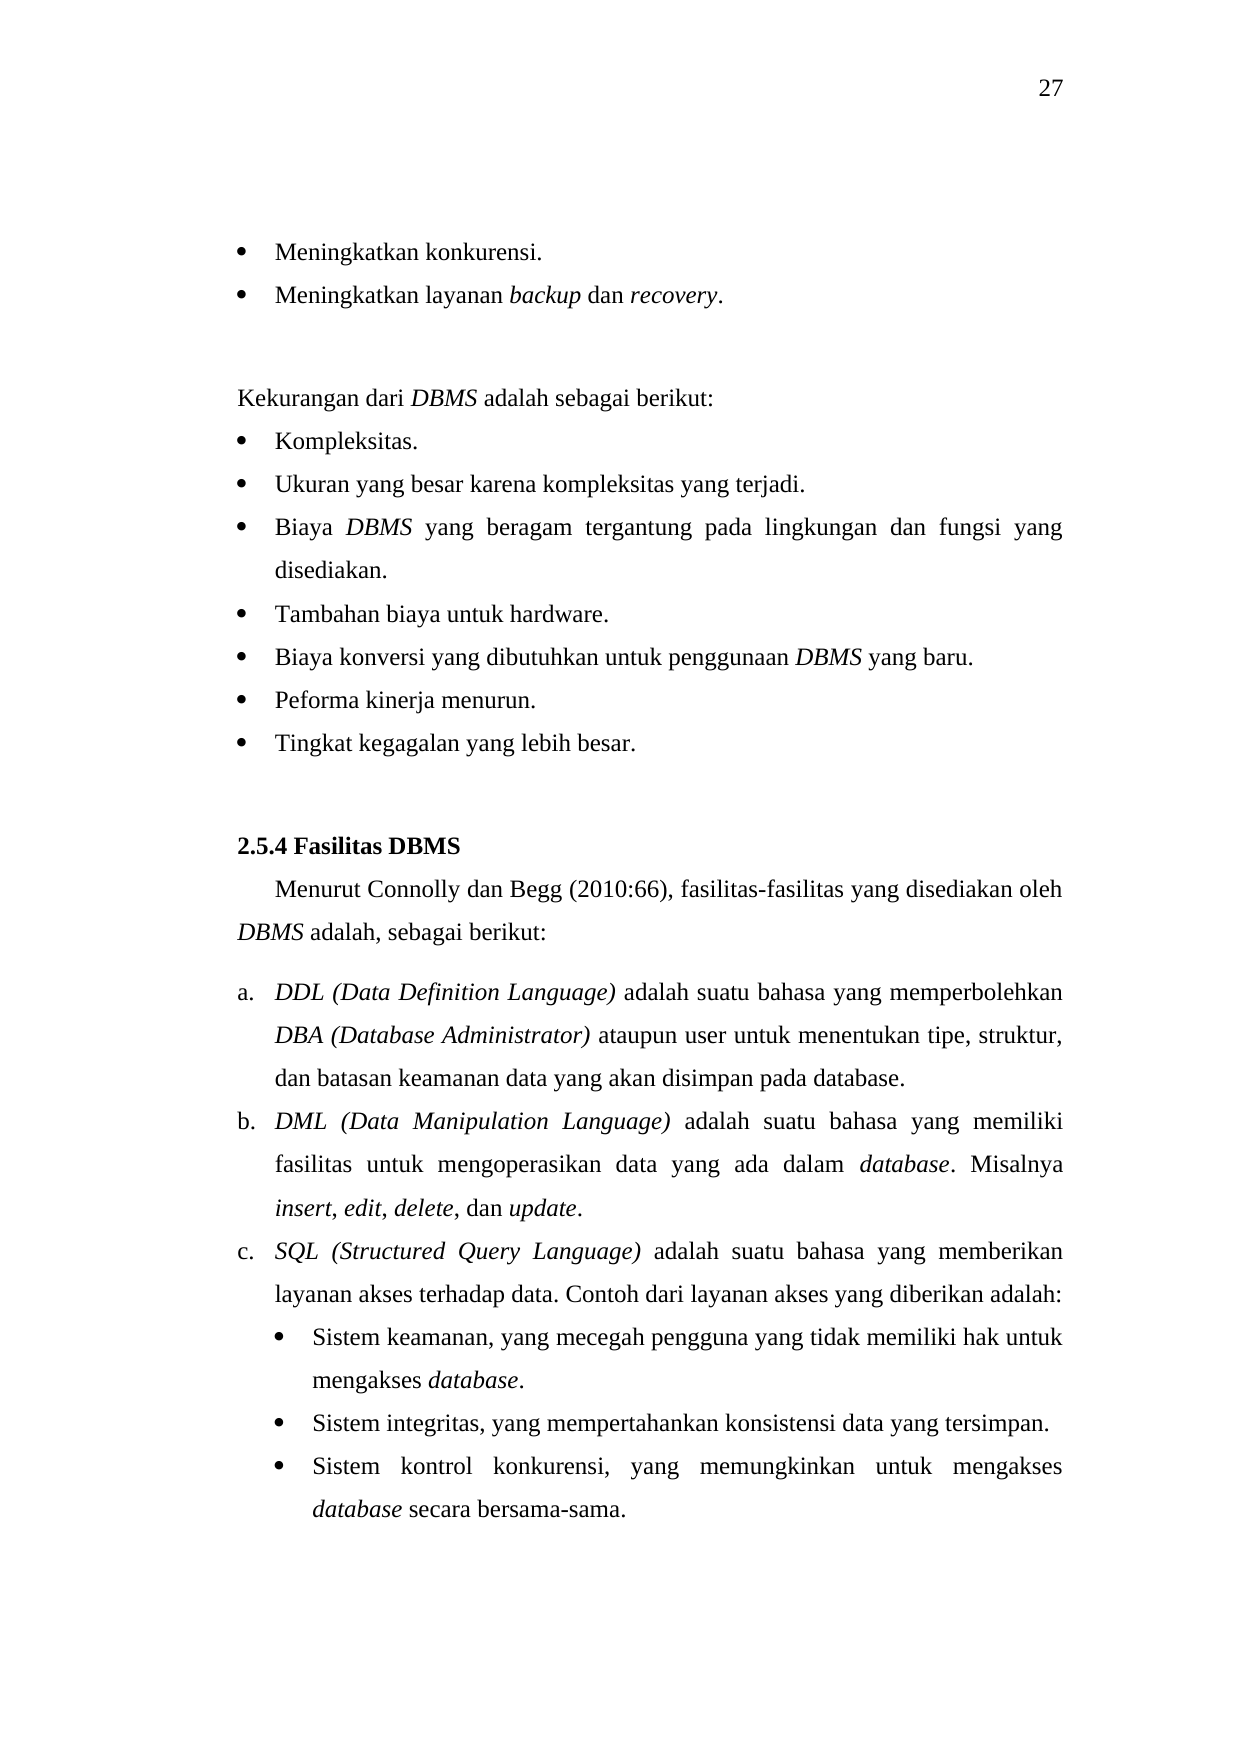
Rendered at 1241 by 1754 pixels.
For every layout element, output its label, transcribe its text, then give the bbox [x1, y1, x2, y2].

list Biaya konversi yang dibutuhkan untuk penggunaan DBMS yang baru. [237, 642, 1063, 671]
list Kompleksitas. [237, 426, 1063, 455]
subtitle 2.5.4 Fasilitas DBMS [237, 831, 1063, 860]
list SQL (Structured Query Language) adalah suatu bahasa yang memberikan layanan akses terhadap data. Contoh dari layanan akses yang diberikan adalah: [237, 1236, 1063, 1308]
text Kekurangan dari DBMS adalah sebagai berikut: [237, 383, 1063, 412]
list Sistem keamanan, yang mecegah pengguna yang tidak memiliki hak untuk mengakses database. [274, 1322, 1063, 1394]
list Tambahan biaya untuk hardware. [237, 599, 1063, 627]
text Menurut Connolly dan Begg (2010:66), fasilitas-fasilitas yang disediakan oleh DBMS adalah, sebagai berikut: [237, 874, 1063, 946]
list Biaya DBMS yang beragam tergantung pada lingkungan dan fungsi yang disediakan. [237, 512, 1063, 584]
list DML (Data Manipulation Language) adalah suatu bahasa yang memiliki fasilitas untuk mengoperasikan data yang ada dalam database. Misalnya insert, edit, delete, dan update. [237, 1106, 1063, 1221]
list Peforma kinerja menurun. [237, 685, 1063, 714]
list Ukuran yang besar karena kompleksitas yang terjadi. [237, 469, 1063, 498]
list DDL (Data Definition Language) adalah suatu bahasa yang memperbolehkan DBA (Database Administrator) ataupun user untuk menentukan tipe, struktur, dan batasan keamanan data yang akan disimpan pada database. [237, 977, 1063, 1092]
list Tingkat kegagalan yang lebih besar. [237, 728, 1063, 757]
list Meningkatkan konkurensi. [237, 237, 1063, 266]
list Meningkatkan layanan backup dan recovery. [237, 280, 1063, 309]
list Sistem kontrol konkurensi, yang memungkinkan untuk mengakses database secara bersama-sama. [274, 1451, 1063, 1523]
list Sistem integritas, yang mempertahankan konsistensi data yang tersimpan. [274, 1408, 1063, 1437]
